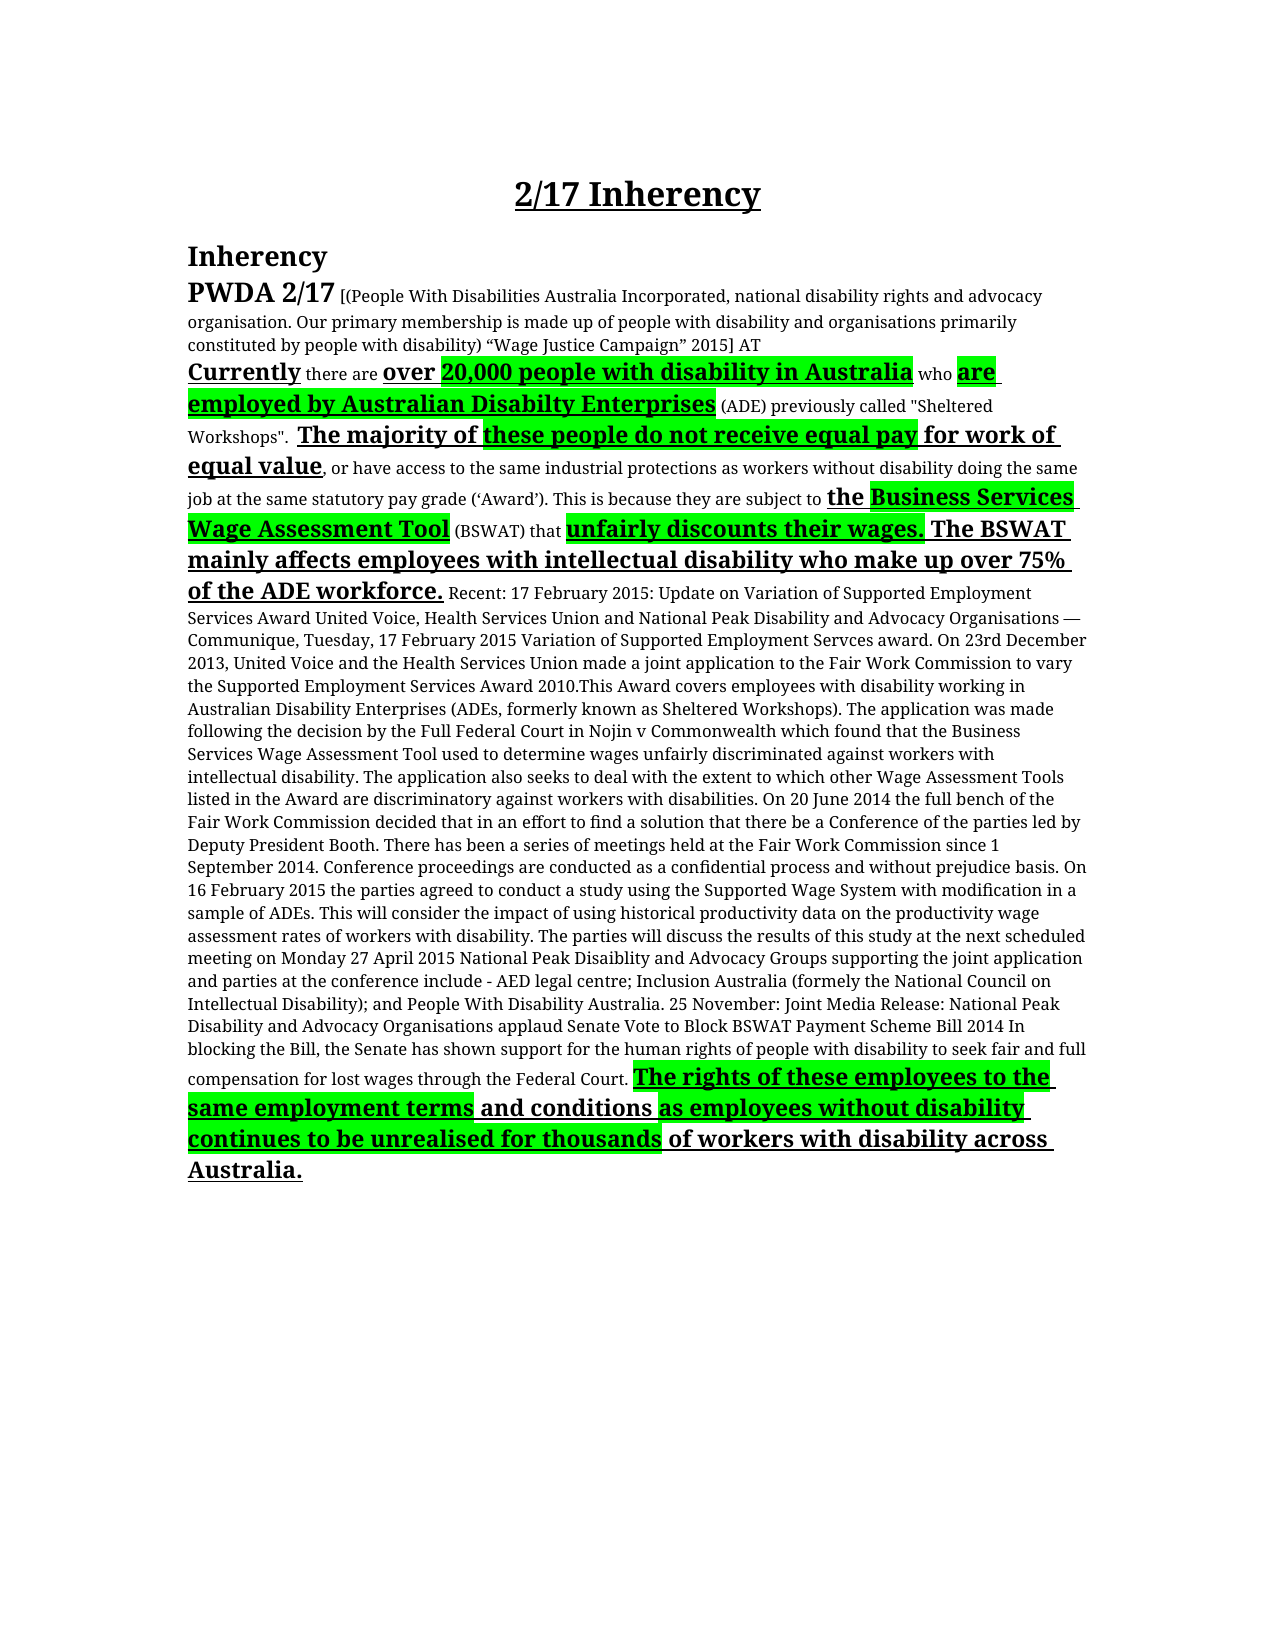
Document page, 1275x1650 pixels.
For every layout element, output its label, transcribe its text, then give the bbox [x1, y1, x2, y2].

subtitle Inherency [187, 237, 1087, 274]
subtitle 2/17 Inherency [187, 171, 1087, 216]
text PWDA 2/17 [(People With Disabilities Australia Incorporated, national disability rights and advocacy organisation. Our primary membership is made up of people with disability and organisations primarily constituted by people with disability) “Wage Justice Campaign” 2015] AT [187, 274, 1087, 356]
text Currently there are over 20,000 people with disability in Australia who are employed by Australian Disabilty Enterprises (ADE) previously called "Sheltered Workshops". The majority of these people do not receive equal pay for work of equal value, or have access to the same industrial protections as workers without disability doing the same job at the same statutory pay grade (‘Award’). This is because they are subject to the Business Services Wage Assessment Tool (BSWAT) that unfairly discounts their wages. The BSWAT mainly affects employees with intellectual disability who make up over 75% of the ADE workforce. Recent: 17 February 2015: Update on Variation of Supported Employment Services Award United Voice, Health Services Union and National Peak Disability and Advocacy Organisations — Communique, Tuesday, 17 February 2015 Variation of Supported Employment Servces award. On 23rd December 2013, United Voice and the Health Services Union made a joint application to the Fair Work Commission to vary the Supported Employment Services Award 2010.This Award covers employees with disability working in Australian Disability Enterprises (ADEs, formerly known as Sheltered Workshops). The application was made following the decision by the Full Federal Court in Nojin v Commonwealth which found that the Business Services Wage Assessment Tool used to determine wages unfairly discriminated against workers with intellectual disability. The application also seeks to deal with the extent to which other Wage Assessment Tools listed in the Award are discriminatory against workers with disabilities. On 20 June 2014 the full bench of the Fair Work Commission decided that in an effort to find a solution that there be a Conference of the parties led by Deputy President Booth. There has been a series of meetings held at the Fair Work Commission since 1 September 2014. Conference proceedings are conducted as a confidential process and without prejudice basis. On 16 February 2015 the parties agreed to conduct a study using the Supported Wage System with modification in a sample of ADEs. This will consider the impact of using historical productivity data on the productivity wage assessment rates of workers with disability. The parties will discuss the results of this study at the next scheduled meeting on Monday 27 April 2015 National Peak Disaiblity and Advocacy Groups supporting the joint application and parties at the conference include - AED legal centre; Inclusion Australia (formely the National Council on Intellectual Disability); and People With Disability Australia. 25 November: Joint Media Release: National Peak Disability and Advocacy Organisations applaud Senate Vote to Block BSWAT Payment Scheme Bill 2014 In blocking the Bill, the Senate has shown support for the human rights of people with disability to seek fair and full compensation for lost wages through the Federal Court. The rights of these employees to the same employment terms and conditions as employees without disability continues to be unrealised for thousands of workers with disability across Australia. [187, 356, 1087, 1185]
